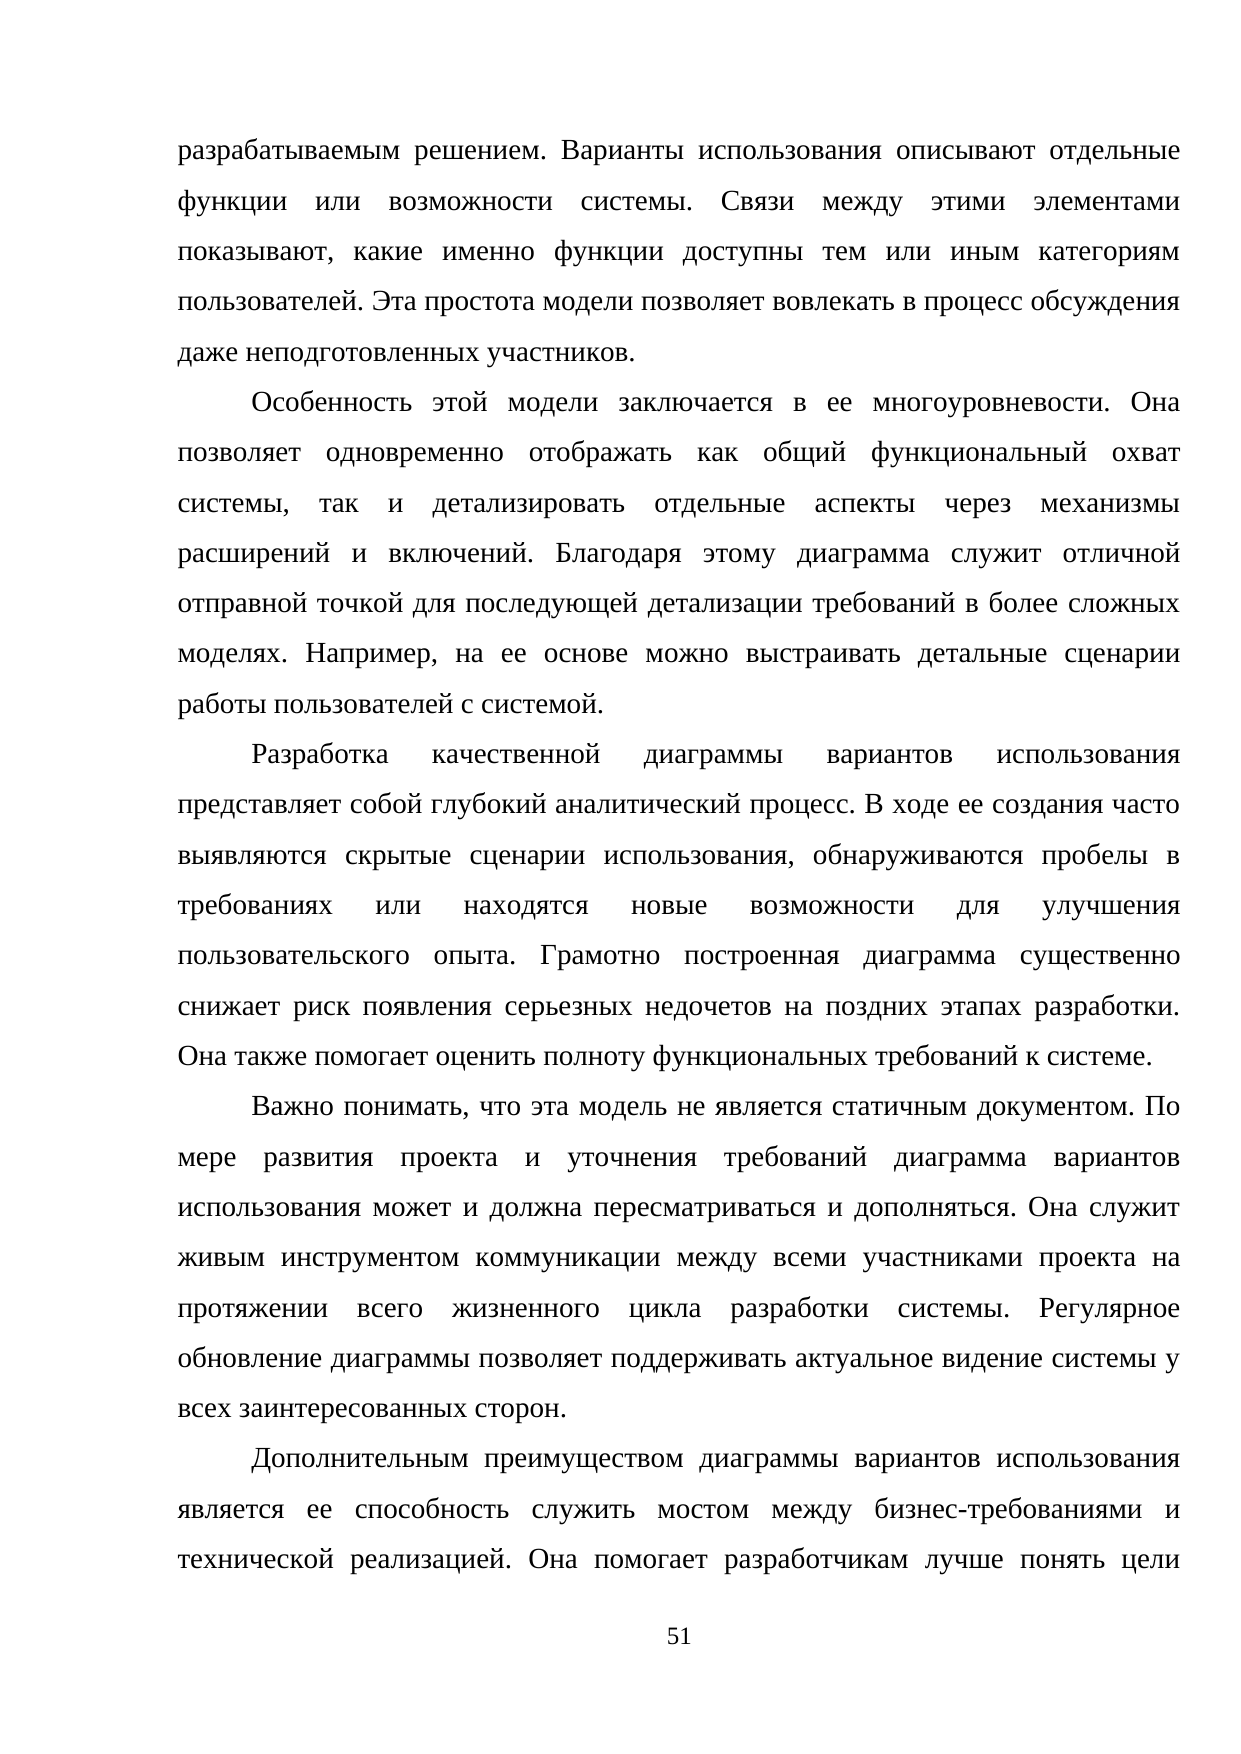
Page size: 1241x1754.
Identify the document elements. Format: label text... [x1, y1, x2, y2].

text Важно понимать, что эта модель не является статичным документом. По мере развития проекта и уточнения требований диаграмма вариантов использования может и должна пересматриваться и дополняться. Она служит живым инструментом коммуникации между всеми участниками проекта на протяжении всего жизненного цикла разработки системы. Регулярное обновление диаграммы позволяет поддерживать актуальное видение системы у всех заинтересованных сторон. [177, 1088, 1181, 1424]
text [177, 132, 1181, 367]
text Особенность этой модели заключается в ее многоуровневости. Она позволяет одновременно отображать как общий функциональный охват системы, так и детализировать отдельные аспекты через механизмы расширений и включений. Благодаря этому диаграмма служит отличной отправной точкой для последующей детализации требований в более сложных моделях. Например, на ее основе можно выстраивать детальные сценарии работы пользователей с системой. [177, 384, 1181, 719]
text Разработка качественной диаграммы вариантов использования представляет собой глубокий аналитический процесс. В ходе ее создания часто выявляются скрытые сценарии использования, обнаруживаются пробелы в требованиях или находятся новые возможности для улучшения пользовательского опыта. Грамотно построенная диаграмма существенно снижает риск появления серьезных недочетов на поздних этапах разработки. Она также помогает оценить полноту функциональных требований к системе. [177, 736, 1181, 1072]
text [177, 1441, 1181, 1575]
